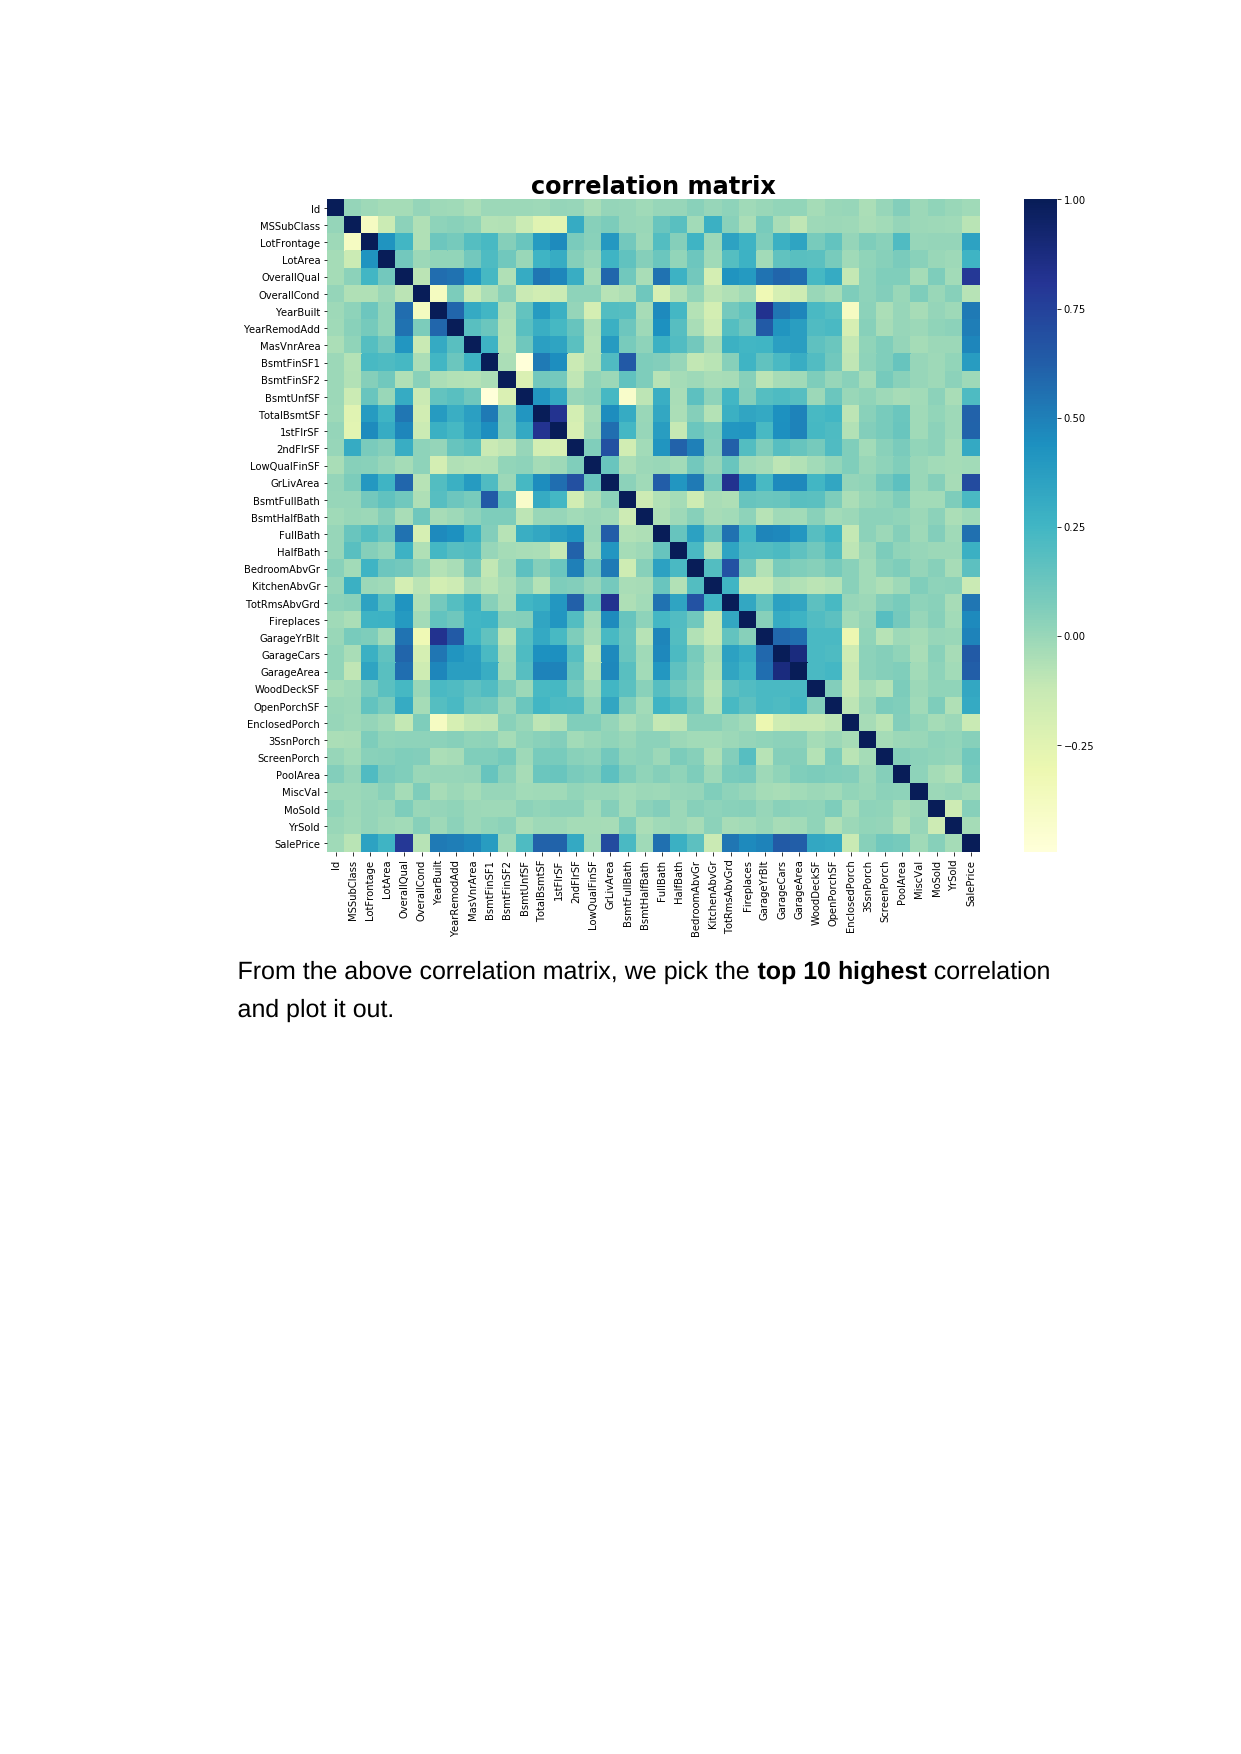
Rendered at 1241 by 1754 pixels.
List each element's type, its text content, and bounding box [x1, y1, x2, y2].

picture [237, 164, 1103, 942]
text From the above correlation matrix, we pick the top 10 highest correlation and plot it out. [237, 952, 1053, 1027]
